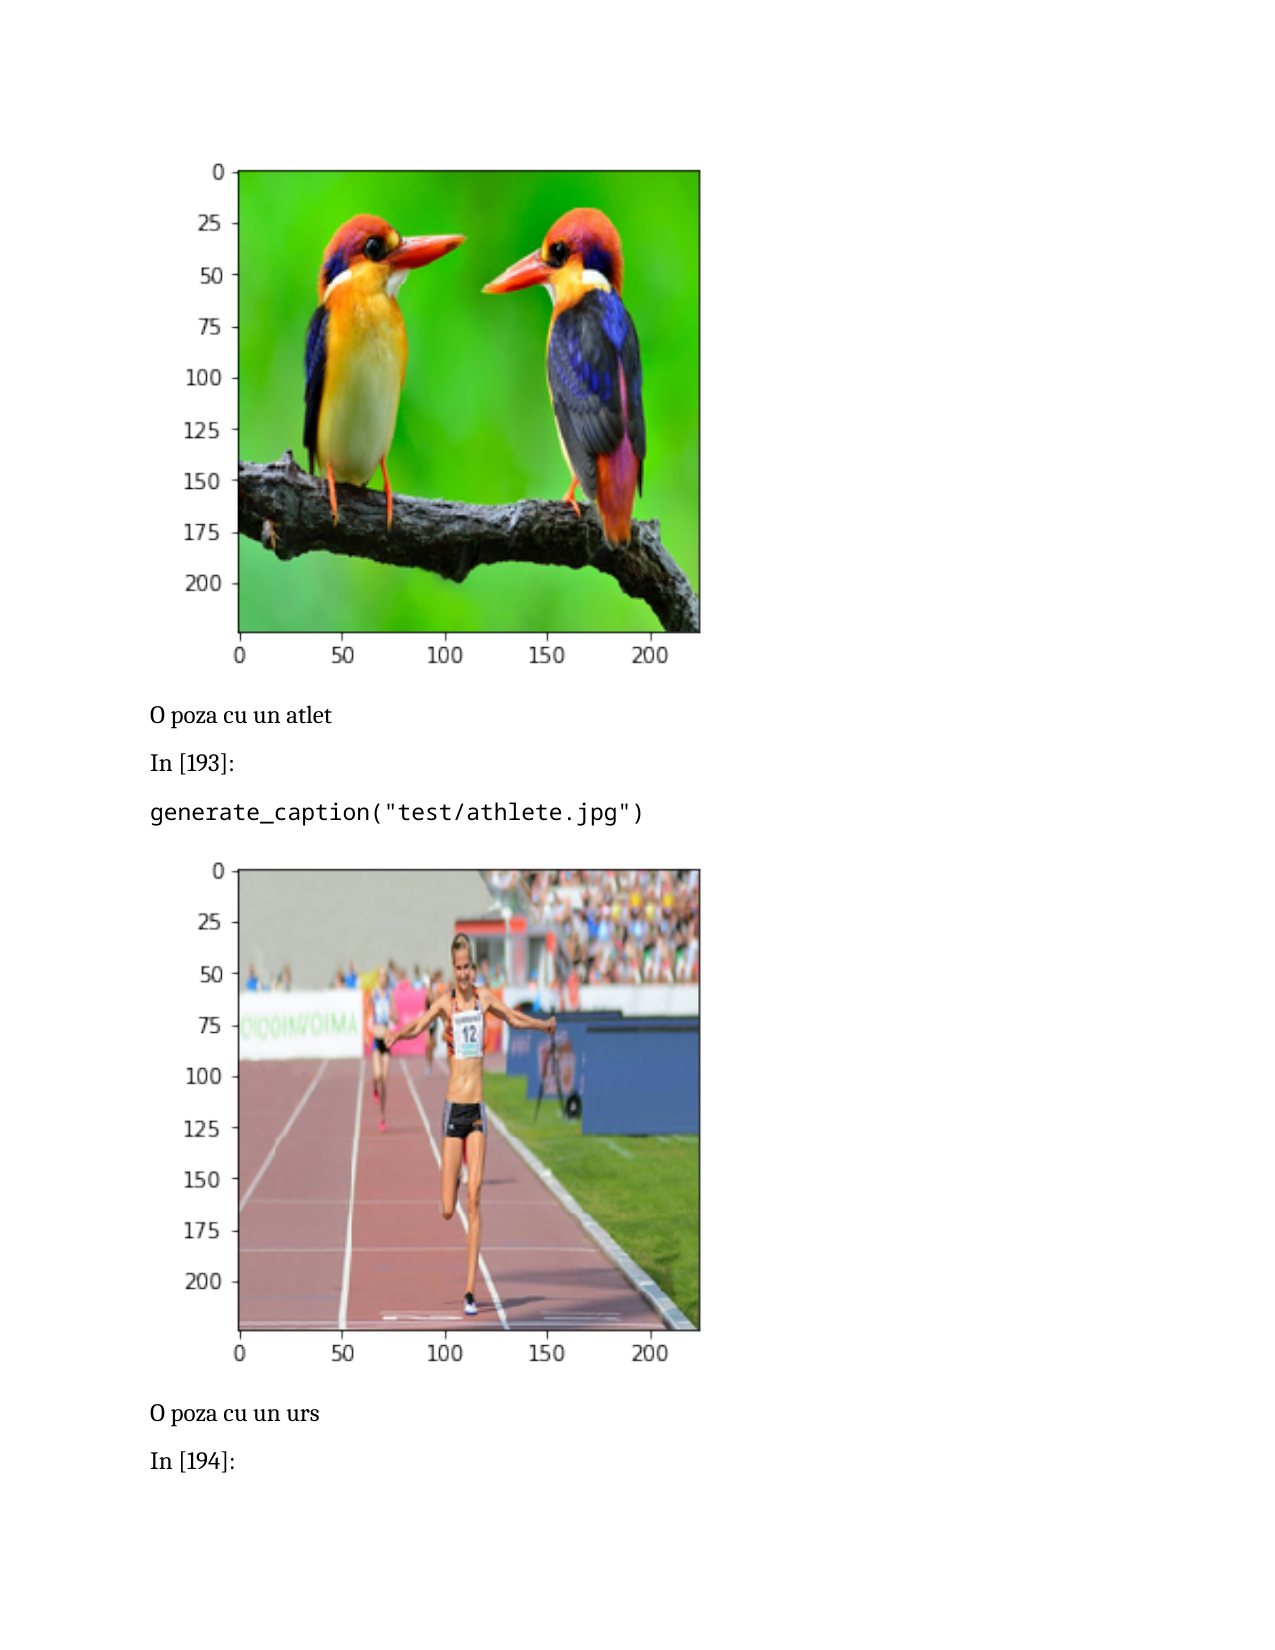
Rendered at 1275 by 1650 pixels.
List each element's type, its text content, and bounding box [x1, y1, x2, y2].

text In [194]: [150, 1447, 1125, 1476]
text generate_caption("test/athlete.jpg") [150, 796, 1125, 827]
text In [193]: [150, 749, 1125, 777]
picture [168, 848, 712, 1381]
text O poza cu un urs [150, 1399, 1125, 1428]
text O poza cu un atlet [150, 701, 1125, 730]
picture [168, 150, 712, 683]
